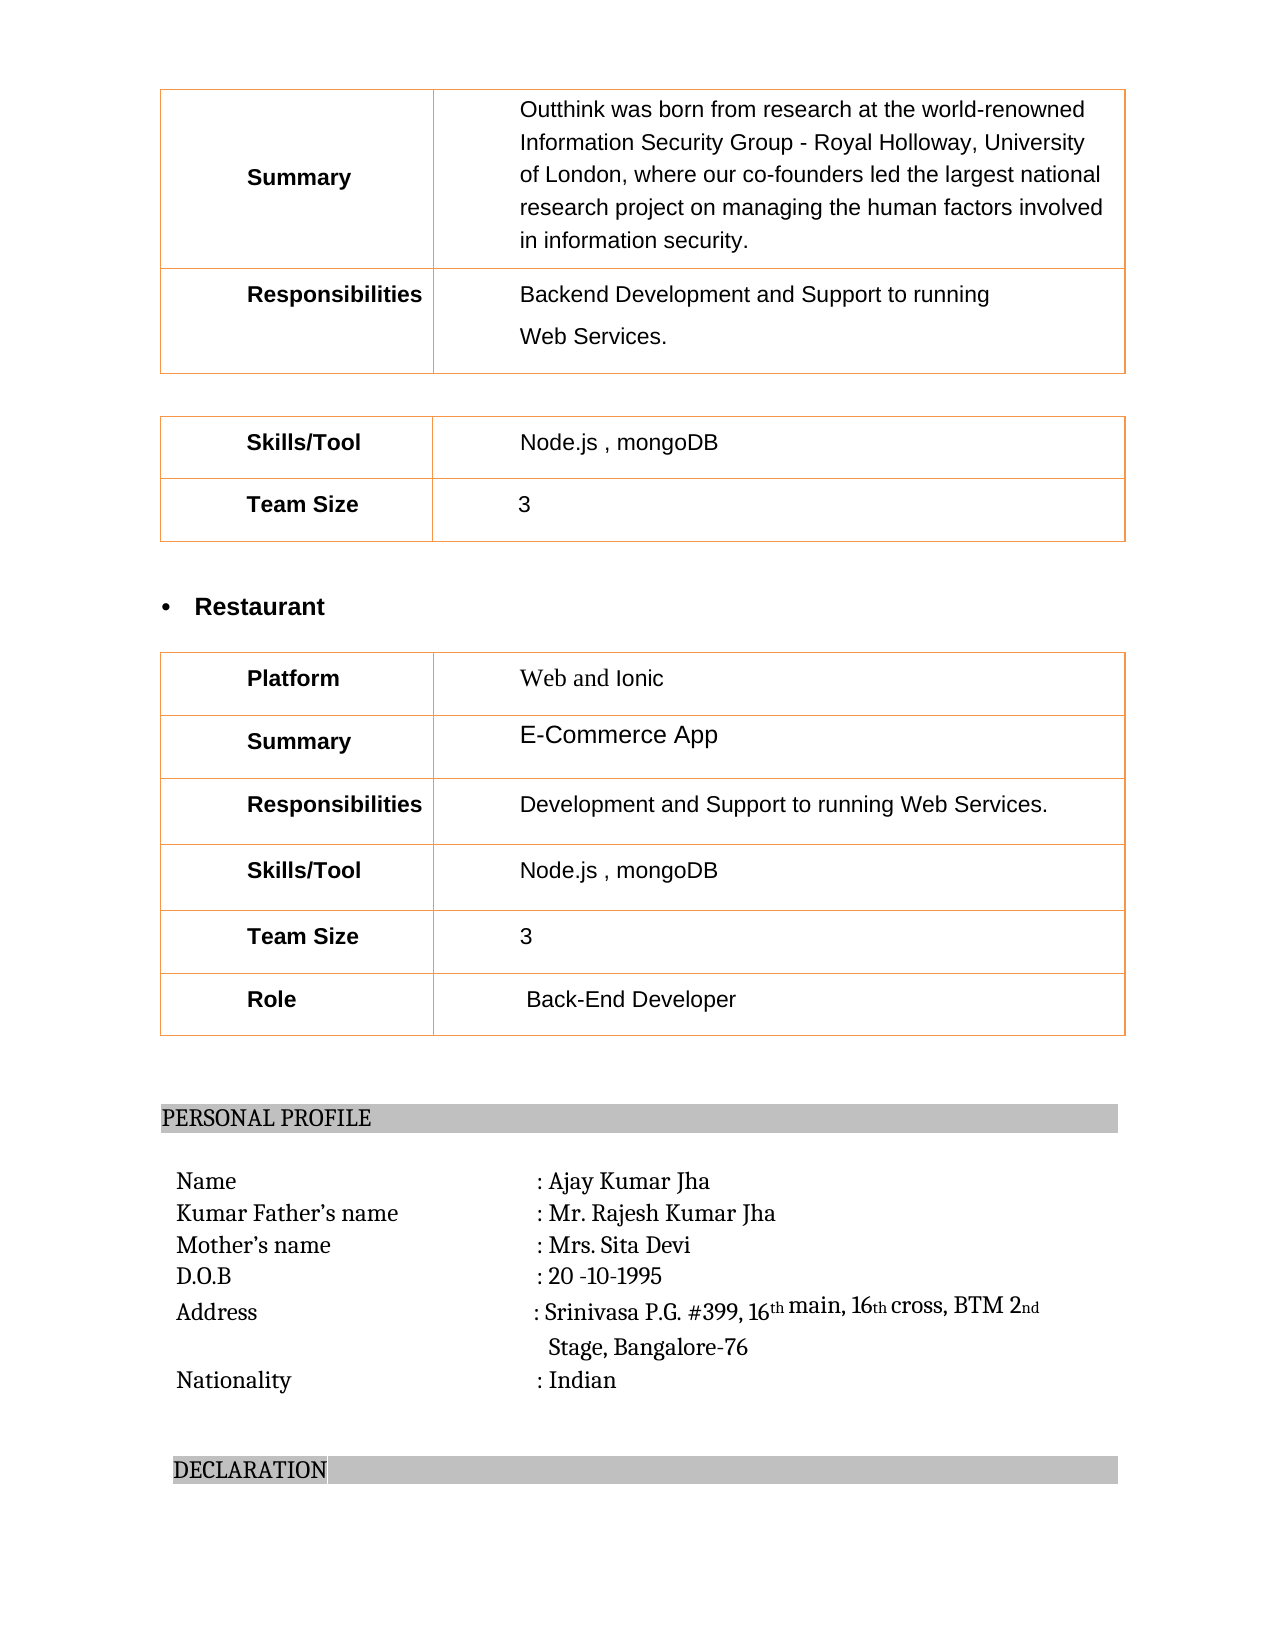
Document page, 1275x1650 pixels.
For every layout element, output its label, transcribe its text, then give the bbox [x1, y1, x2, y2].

table_cell Outthink was born from research at the world-renowned Information Security Group - Royal Holloway, University of London, where our co-founders led the largest national research project on managing the human factors involved in information security. [434, 90, 1124, 268]
table_header Skills/Tool [161, 417, 432, 478]
table_cell Summary [161, 716, 433, 777]
text Stage, Bangalore-76 [150, 1333, 1103, 1362]
table_cell Development and Support to running Web Services. [434, 779, 1124, 844]
text Address : Srinivasa P.G. #399, 16th main, 16th cross, BTM 2nd [176, 1291, 1125, 1327]
table_header Web and Ionic [434, 653, 1124, 714]
table_header Node.js , mongoDB [433, 417, 1124, 478]
table_header Platform [161, 653, 433, 714]
table_cell Skills/Tool [161, 845, 433, 910]
text D.O.B : 20 -10-1995 [176, 1262, 1125, 1291]
text Kumar Father’s name : Mr. Rajesh Kumar Jha [176, 1199, 1125, 1228]
table_cell Team Size [161, 479, 432, 541]
table_cell Node.js , mongoDB [434, 845, 1124, 910]
text Name : Ajay Kumar Jha [176, 1167, 1125, 1196]
table_cell E-Commerce App [434, 716, 1124, 777]
table_cell Responsibilities [161, 269, 433, 373]
table_cell 3 [434, 911, 1124, 973]
list Restaurant [161, 592, 1125, 620]
table_cell Team Size [161, 911, 433, 973]
table_cell 3 [433, 479, 1124, 541]
text Nationality : Indian [176, 1366, 1125, 1395]
text Mother’s name : Mrs. Sita Devi [176, 1231, 1125, 1260]
table_cell Back-End Developer [434, 974, 1124, 1035]
table_cell Backend Development and Support to running Web Services. [434, 269, 1124, 373]
table_cell Responsibilities [161, 779, 433, 844]
table_cell Role [161, 974, 433, 1035]
table_cell Summary [161, 90, 433, 268]
